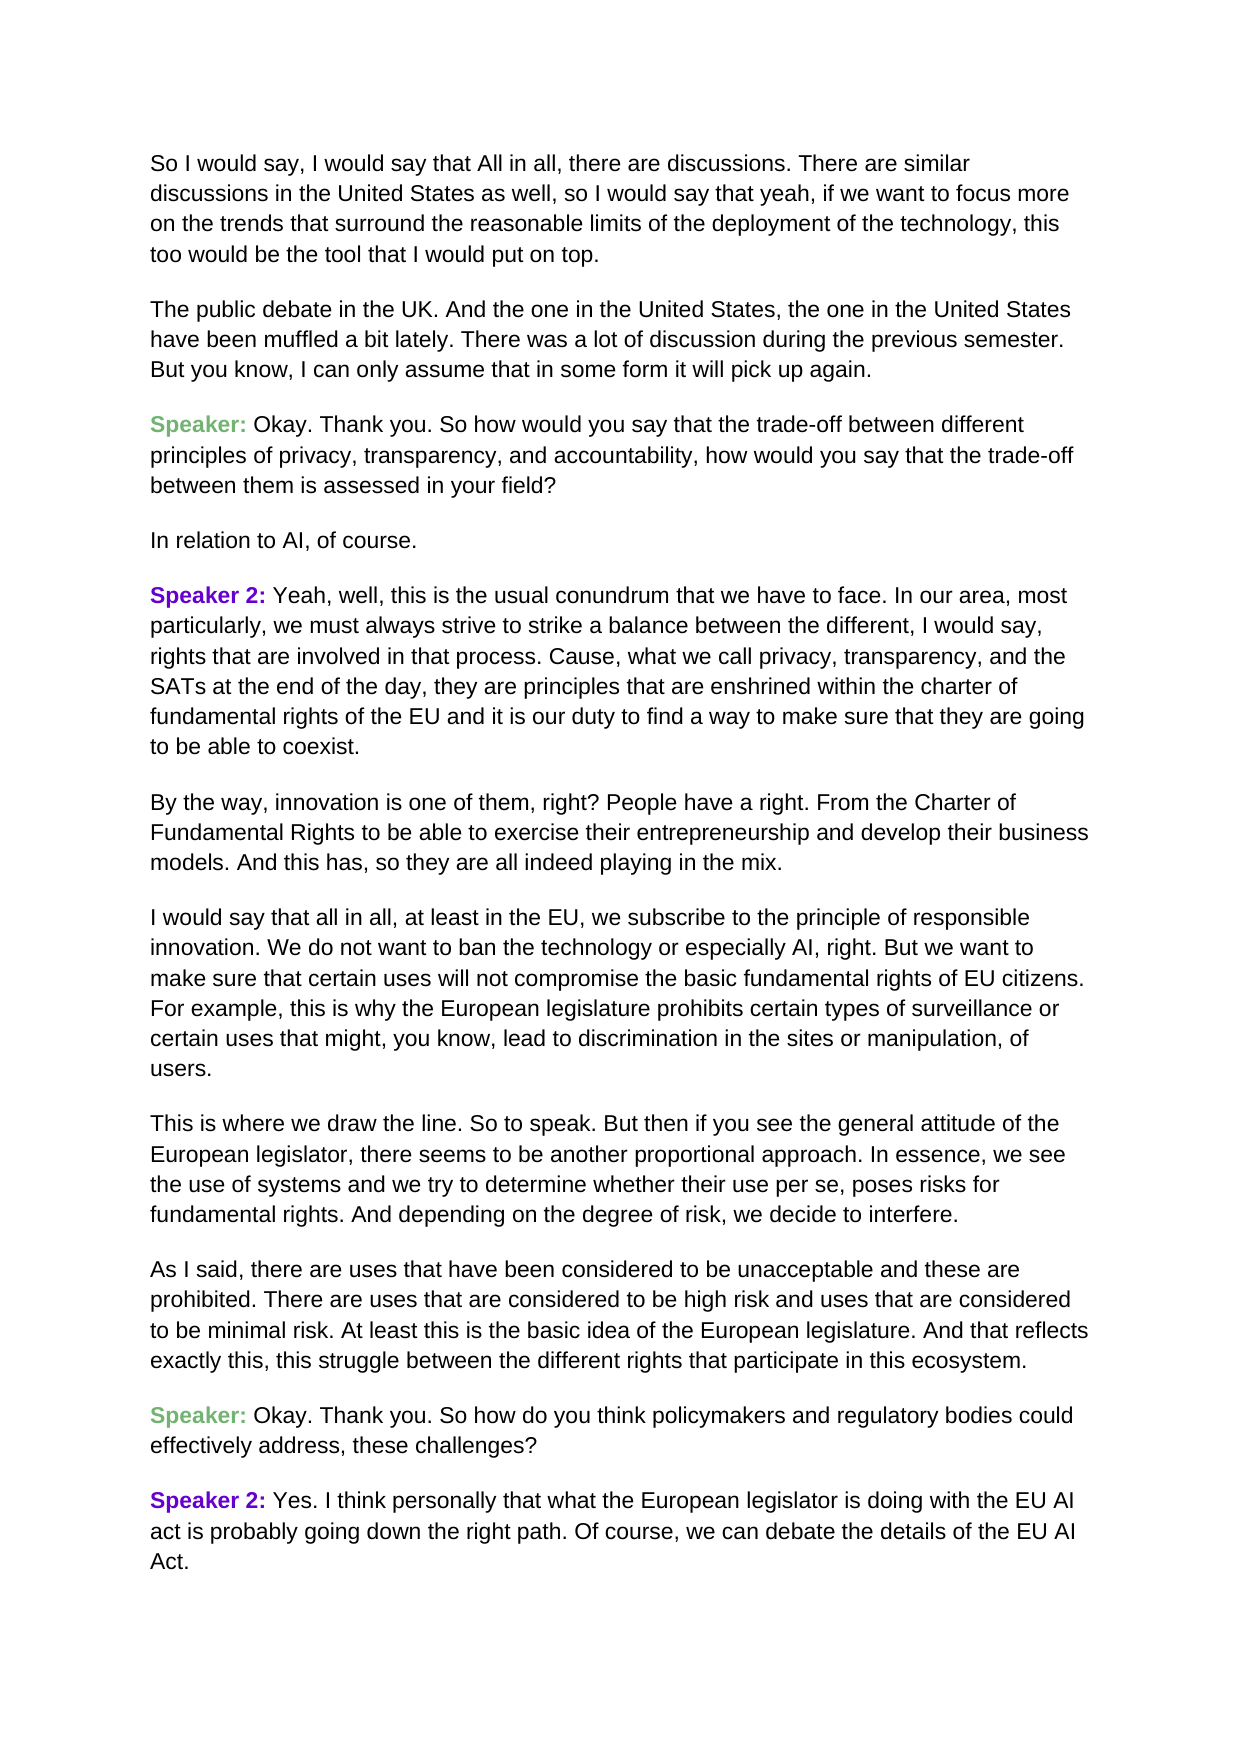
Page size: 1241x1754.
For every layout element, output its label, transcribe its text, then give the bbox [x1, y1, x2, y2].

text As I said, there are uses that have been considered to be unacceptable and these are prohibited. There are uses that are considered to be high risk and uses that are considered to be minimal risk. At least this is the basic idea of the European legislature. And that reflects exactly this, this struggle between the different rights that participate in this ecosystem. [150, 1256, 1090, 1373]
text This is where we draw the line. So to speak. But then if you see the general attitude of the European legislator, there seems to be another proportional approach. In essence, we see the use of systems and we try to determine whether their use per se, poses risks for fundamental rights. And depending on the degree of risk, we decide to interfere. [150, 1110, 1090, 1227]
text Speaker: Okay. Thank you. So how do you think policymakers and regulatory bodies could effectively address, these challenges? [150, 1402, 1090, 1459]
text The public debate in the UK. And the one in the United States, the one in the United States have been muffled a bit lately. There was a lot of discussion during the previous semester. But you know, I can only assume that in some form it will pick up again. [150, 296, 1090, 383]
text Speaker 2: Yeah, well, this is the usual conundrum that we have to face. In our area, most particularly, we must always strive to strike a balance between the different, I would say, rights that are involved in that process. Cause, what we call privacy, transparency, and the SATs at the end of the day, they are principles that are enshrined within the charter of fundamental rights of the EU and it is our duty to find a way to make sure that they are going to be able to coexist. [150, 582, 1090, 760]
text In relation to AI, of course. [150, 527, 1090, 553]
text So I would say, I would say that All in all, there are discussions. There are similar discussions in the United States as well, so I would say that yeah, if we want to focus more on the trends that surround the reasonable limits of the deployment of the technology, this too would be the tool that I would put on top. [150, 150, 1090, 267]
text Speaker: Okay. Thank you. So how would you say that the trade-off between different principles of privacy, transparency, and accountability, how would you say that the trade-off between them is assessed in your field? [150, 411, 1090, 498]
text By the way, innovation is one of them, right? People have a right. From the Charter of Fundamental Rights to be able to exercise their entrepreneurship and develop their business models. And this has, so they are all indeed playing in the mix. [150, 788, 1090, 875]
text Speaker 2: Yes. I think personally that what the European legislator is doing with the EU AI act is probably going down the right path. Of course, we can debate the details of the EU AI Act. [150, 1487, 1090, 1574]
text I would say that all in all, at least in the EU, we subscribe to the principle of responsible innovation. We do not want to ban the technology or especially AI, right. But we want to make sure that certain uses will not compromise the basic fundamental rights of EU citizens. For example, this is why the European legislature prohibits certain types of surveillance or certain uses that might, you know, lead to discrimination in the sites or manipulation, of users. [150, 904, 1090, 1082]
